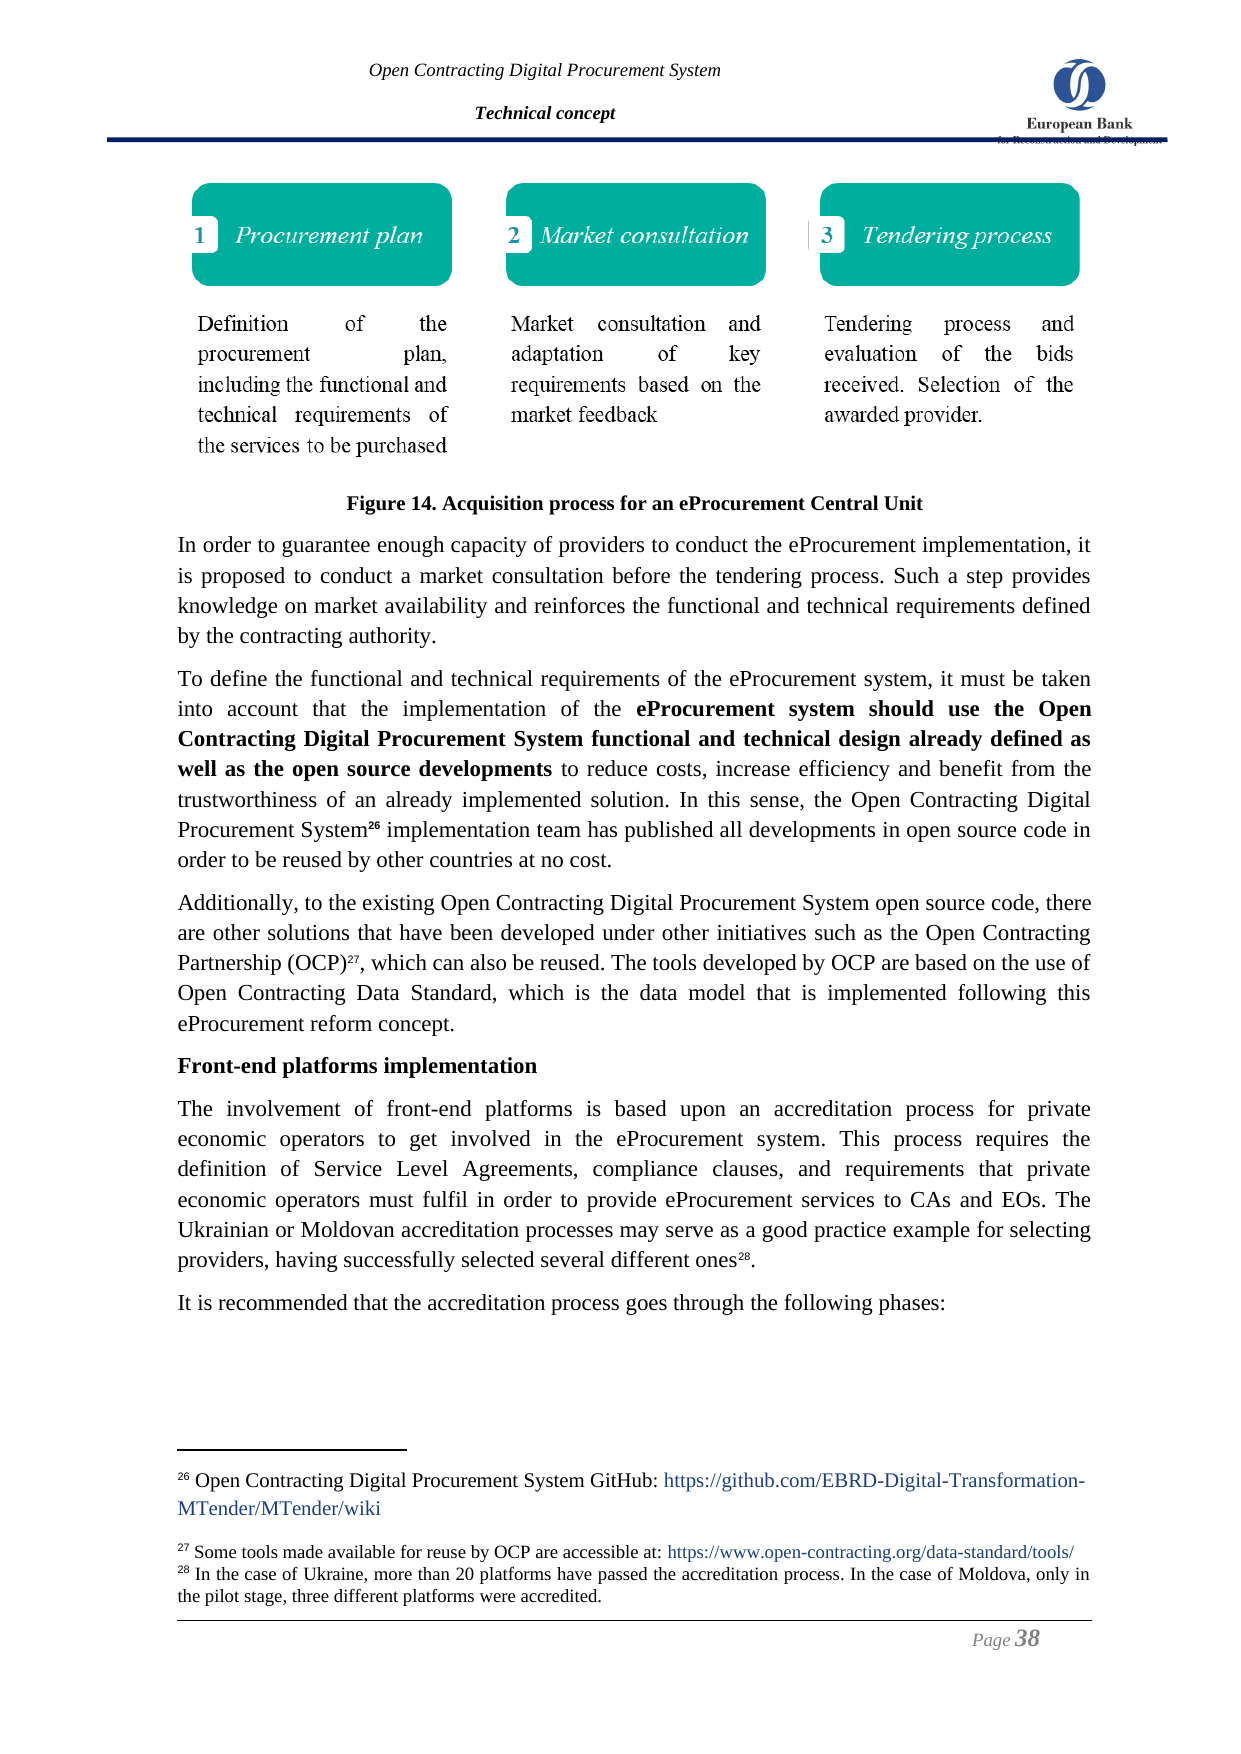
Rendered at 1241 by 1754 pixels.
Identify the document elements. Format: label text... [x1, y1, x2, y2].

text Additionally, to the existing Open Contracting Digital Procurement System open source code, there are other solutions that have been developed under other initiatives such as the Open Contracting Partnership (OCP), which can also be reused. The tools developed by OCP are based on the use of Open Contracting Data Standard, which is the data model that is implemented following this eProcurement reform concept. [177, 889, 1092, 1036]
text Figure 14. Acquisition process for an eProcurement Central Unit [177, 491, 1092, 515]
picture [997, 59, 1162, 137]
subtitle Front-end platforms implementation [177, 1052, 1092, 1079]
text In order to guarantee enough capacity of providers to conduct the eProcurement implementation, it is proposed to conduct a market consultation before the tendering process. Such a step provides knowledge on market availability and reinforces the functional and technical requirements defined by the contracting authority. [177, 531, 1092, 648]
picture [177, 183, 1087, 475]
text It is recommended that the accreditation process goes through the following phases: [177, 1289, 1092, 1315]
text The involvement of front-end platforms is based upon an accreditation process for private economic operators to get involved in the eProcurement system. This process requires the definition of Service Level Agreements, compliance clauses, and requirements that private economic operators must fulfil in order to provide eProcurement services to CAs and EOs. The Ukrainian or Moldovan accreditation processes may serve as a good practice example for selecting providers, having successfully selected several different ones. [177, 1095, 1092, 1272]
text To define the functional and technical requirements of the eProcurement system, it must be taken into account that the implementation of the eProcurement system should use the Open Contracting Digital Procurement System functional and technical design already defined as well as the open source developments to reduce costs, increase efficiency and benefit from the trustworthiness of an already implemented solution. In this sense, the Open Contracting Digital Procurement System implementation team has published all developments in open source code in order to be reused by other countries at no cost. [177, 665, 1092, 872]
